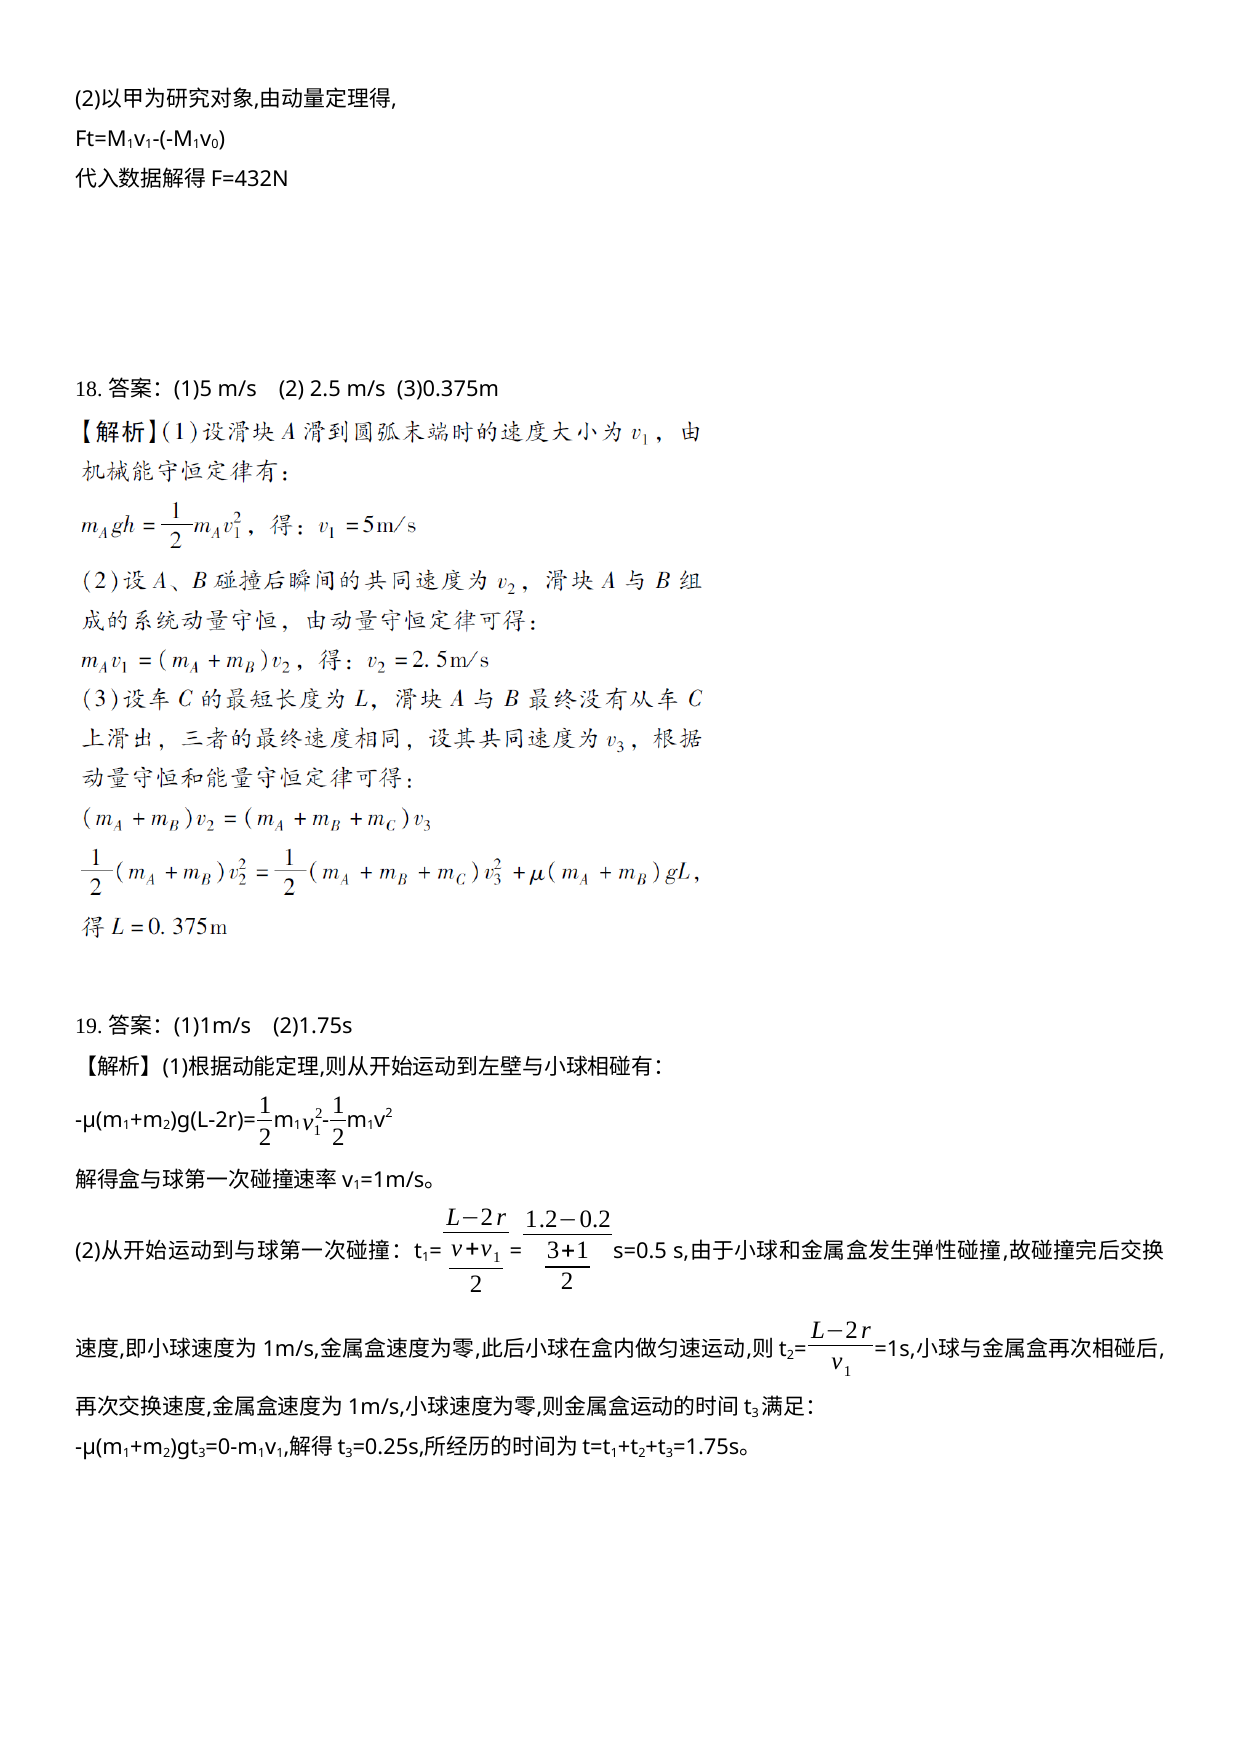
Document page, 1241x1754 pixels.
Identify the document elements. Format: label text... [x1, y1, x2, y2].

text 解得盒与球第一次碰撞速率v1=/s。 [75, 1161, 1165, 1194]
text 19. 答案：(1)/s (2)1.75s [75, 1008, 1165, 1041]
text 代入数据解得F=432N [75, 161, 1165, 193]
text 【解析】(1)根据动能定理,则从开始运动到左壁与小球相碰有： [75, 1048, 1165, 1081]
text -μ(m1+m2)g(L-2r)=m1-m1v2 [75, 1089, 1165, 1154]
text (2)以甲为研究对象,由动量定理得, [75, 81, 1165, 113]
text (2)从开始运动到与球第一次碰撞：t1==s=0.5 s,由于小球和金属盒发生弹性碰撞,故碰撞完后交换速度,即小球速度为/s,金属盒速度为零,此后小球在盒内做匀速运动,则t2==1s,小球与金属盒再次相碰后,再次交换速度,金属盒速度为/s,小球速度为零,则金属盒运动的时间t3满足： [75, 1202, 1165, 1421]
text Ft=M1v1-(-M1v0) [75, 121, 1165, 154]
text -μ(m1+m2)gt3=0-m1v1,解得t3=0.25s,所经历的时间为t=t1+t2+t3=1.75s。 [75, 1429, 1165, 1462]
text 18. 答案：(1)5 m/s (2) 2.5 m/s (3)0.375m [75, 370, 1165, 403]
picture [75, 410, 712, 946]
